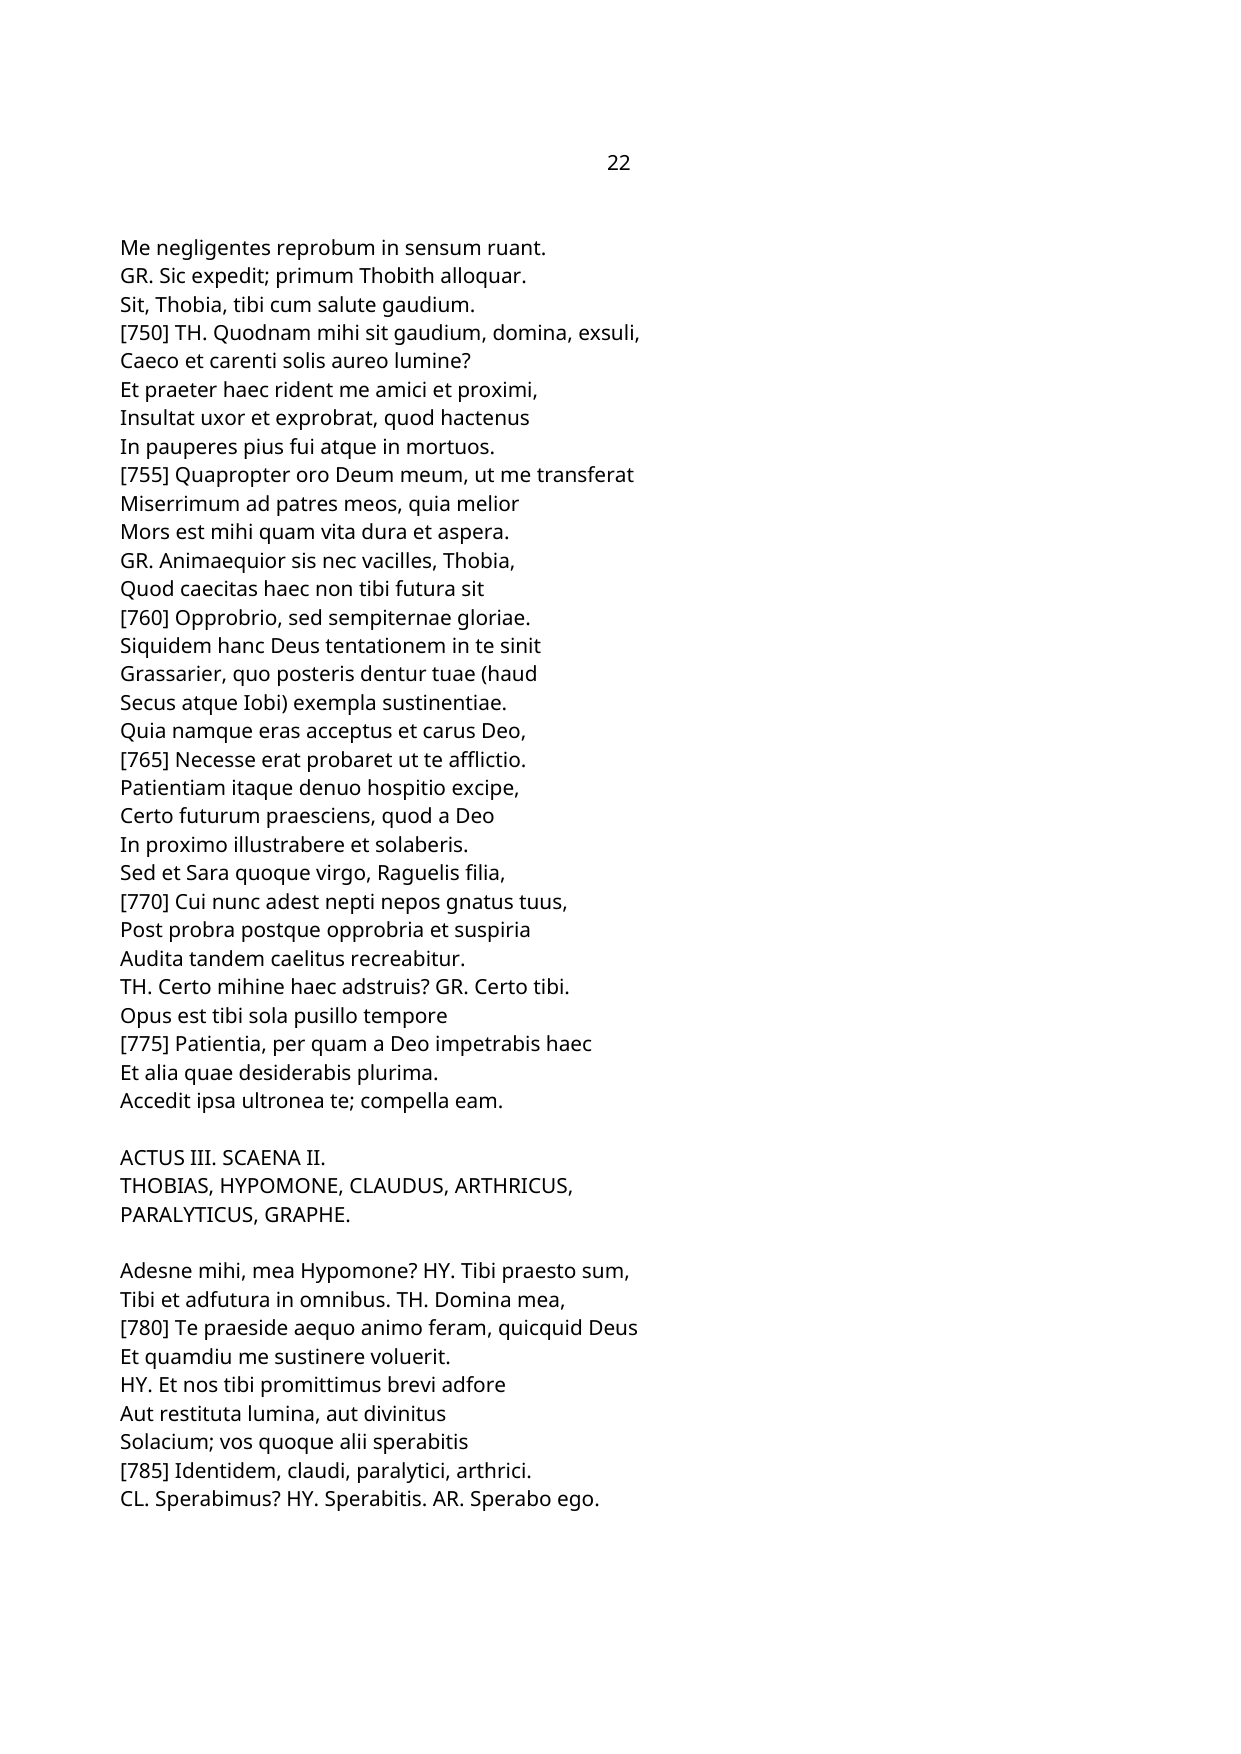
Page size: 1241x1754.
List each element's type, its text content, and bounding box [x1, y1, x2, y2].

text Mors est mihi quam vita dura et aspera. [120, 517, 1120, 546]
text GR. Animaequior sis nec vacilles, Thobia, [120, 546, 1120, 574]
text [760] Opprobrio, sed sempiternae gloriae. [120, 603, 1120, 631]
text Et quamdiu me sustinere voluerit. [120, 1342, 1120, 1370]
text Tibi et adfutura in omnibus. TH. Domina mea, [120, 1285, 1120, 1313]
text [775] Patientia, per quam a Deo impetrabis haec [120, 1029, 1120, 1058]
text PARALYTICUS, GRAPHE. [120, 1200, 1120, 1228]
text [780] Te praeside aequo animo feram, quicquid Deus [120, 1313, 1120, 1342]
text Caeco et carenti solis aureo lumine? [120, 347, 1120, 375]
text [765] Necesse erat probaret ut te afflictio. [120, 745, 1120, 773]
text Solacium; vos quoque alii sperabitis [120, 1427, 1120, 1456]
text Patientiam itaque denuo hospitio excipe, [120, 773, 1120, 802]
text In proximo illustrabere et solaberis. [120, 830, 1120, 858]
text In pauperes pius fui atque in mortuos. [120, 432, 1120, 460]
text [750] TH. Quodnam mihi sit gaudium, domina, exsuli, [120, 318, 1120, 347]
text THOBIAS, HYPOMONE, CLAUDUS, ARTHRICUS, [120, 1171, 1120, 1200]
text Me negligentes reprobum in sensum ruant. [120, 233, 1120, 261]
text CL. Sperabimus? HY. Sperabitis. AR. Sperabo ego. [120, 1484, 1120, 1513]
text Miserrimum ad patres meos, quia melior [120, 489, 1120, 517]
text Sit, Thobia, tibi cum salute gaudium. [120, 290, 1120, 318]
text Accedit ipsa ultronea te; compella eam. [120, 1086, 1120, 1114]
text [755] Quapropter oro Deum meum, ut me transferat [120, 460, 1120, 489]
text Et praeter haec rident me amici et proximi, [120, 375, 1120, 403]
text Aut restituta lumina, aut divinitus [120, 1399, 1120, 1427]
text Grassarier, quo posteris dentur tuae (haud [120, 659, 1120, 688]
text Secus atque Iobi) exempla sustinentiae. [120, 688, 1120, 716]
text Quia namque eras acceptus et carus Deo, [120, 716, 1120, 745]
text [785] Identidem, claudi, paralytici, arthrici. [120, 1456, 1120, 1484]
text Post probra postque opprobria et suspiria [120, 915, 1120, 944]
text Quod caecitas haec non tibi futura sit [120, 574, 1120, 603]
text Insultat uxor et exprobrat, quod hactenus [120, 403, 1120, 432]
text Et alia quae desiderabis plurima. [120, 1058, 1120, 1086]
text Opus est tibi sola pusillo tempore [120, 1001, 1120, 1029]
text HY. Et nos tibi promittimus brevi adfore [120, 1370, 1120, 1399]
text TH. Certo mihine haec adstruis? GR. Certo tibi. [120, 972, 1120, 1001]
text Certo futurum praesciens, quod a Deo [120, 802, 1120, 830]
text Audita tandem caelitus recreabitur. [120, 944, 1120, 972]
text Adesne mihi, mea Hypomone? HY. Tibi praesto sum, [120, 1257, 1120, 1285]
text Sed et Sara quoque virgo, Raguelis filia, [120, 858, 1120, 887]
text ACTUS III. SCAENA II. [120, 1143, 1120, 1171]
text [770] Cui nunc adest nepti nepos gnatus tuus, [120, 887, 1120, 915]
text GR. Sic expedit; primum Thobith alloquar. [120, 261, 1120, 290]
text Siquidem hanc Deus tentationem in te sinit [120, 631, 1120, 659]
